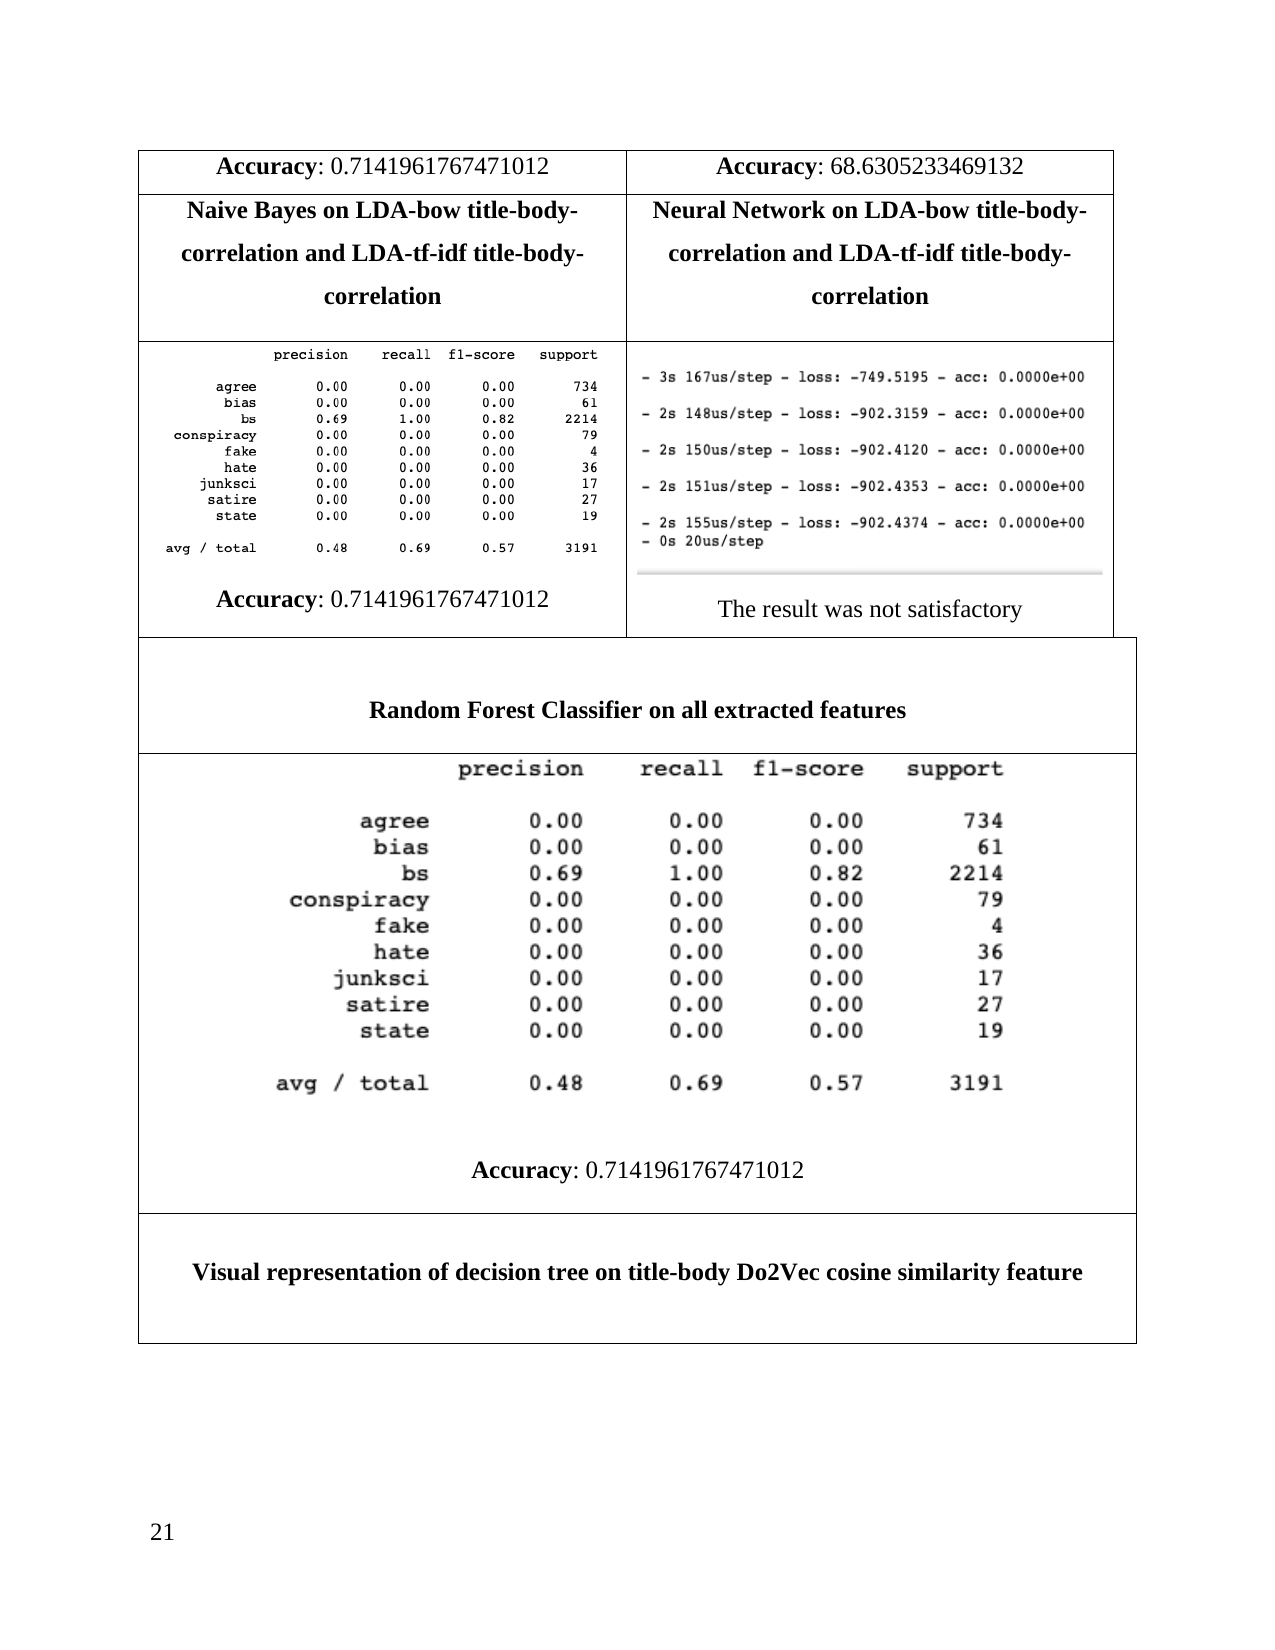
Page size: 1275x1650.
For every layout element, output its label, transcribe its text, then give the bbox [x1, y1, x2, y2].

table_cell Visual representation of decision tree on title-body Do2Vec cosine similarity feature [139, 1214, 1136, 1343]
picture [637, 342, 1103, 580]
table_cell The result was not satisfactory [627, 342, 1113, 637]
table_cell Naive Bayes on LDA-bow title-body-correlation and LDA-tf-idf title-body- correlation [139, 195, 626, 341]
picture [262, 754, 1013, 1098]
table_cell Neural Network on LDA-bow title-body-correlation and LDA-tf-idf title-body-correlation [627, 195, 1113, 341]
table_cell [139, 151, 626, 194]
table_cell Accuracy: 0.7141961767471012 [139, 754, 1136, 1212]
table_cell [627, 151, 1113, 194]
table_cell Accuracy: 0.7141961767471012 [139, 342, 626, 637]
picture [160, 342, 605, 570]
table_cell Random Forest Classifier on all extracted features [139, 638, 1136, 753]
